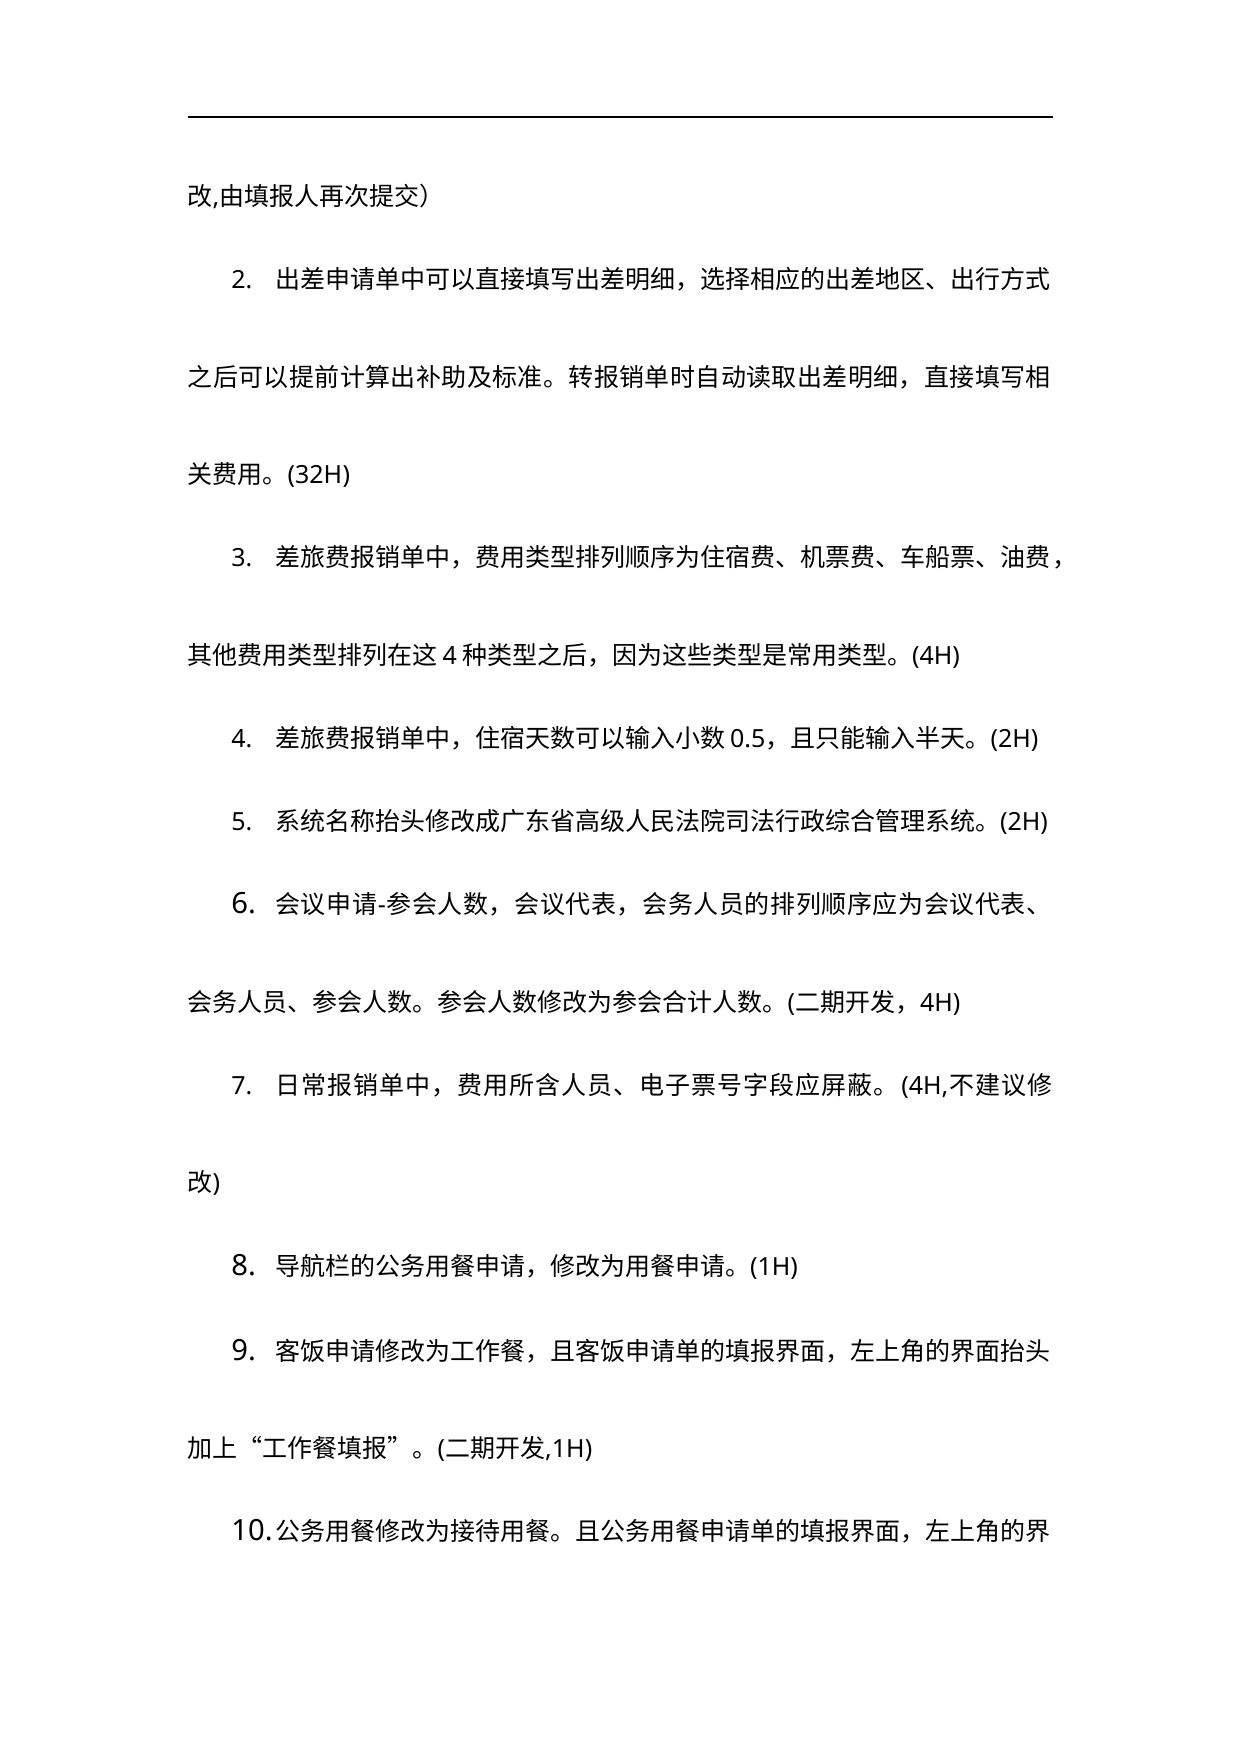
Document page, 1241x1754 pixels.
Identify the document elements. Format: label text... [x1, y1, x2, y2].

list 日常报销单中，费用所含人员、电子票号字段应屏蔽。(4H,不建议修改) [187, 1051, 1053, 1213]
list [187, 1497, 1053, 1562]
list 出差申请单中可以直接填写出差明细，选择相应的出差地区、出行方式之后可以提前计算出补助及标准。转报销单时自动读取出差明细，直接填写相关费用。(32H) [187, 245, 1053, 505]
list 系统名称抬头修改成广东省高级人民法院司法行政综合管理系统。(2H) [187, 787, 1053, 852]
list 会议申请-参会人数，会议代表，会务人员的排列顺序应为会议代表、会务人员、参会人数。参会人数修改为参会合计人数。(二期开发，4H) [187, 870, 1053, 1033]
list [187, 162, 1053, 227]
list 客饭申请修改为工作餐，且客饭申请单的填报界面，左上角的界面抬头加上“工作餐填报”。(二期开发,1H) [187, 1316, 1053, 1479]
list 导航栏的公务用餐申请，修改为用餐申请。(1H) [187, 1231, 1053, 1296]
list 差旅费报销单中，费用类型排列顺序为住宿费、机票费、车船票、油费，其他费用类型排列在这4种类型之后，因为这些类型是常用类型。(4H) [187, 523, 1053, 686]
list 差旅费报销单中，住宿天数可以输入小数0.5，且只能输入半天。(2H) [187, 704, 1053, 769]
